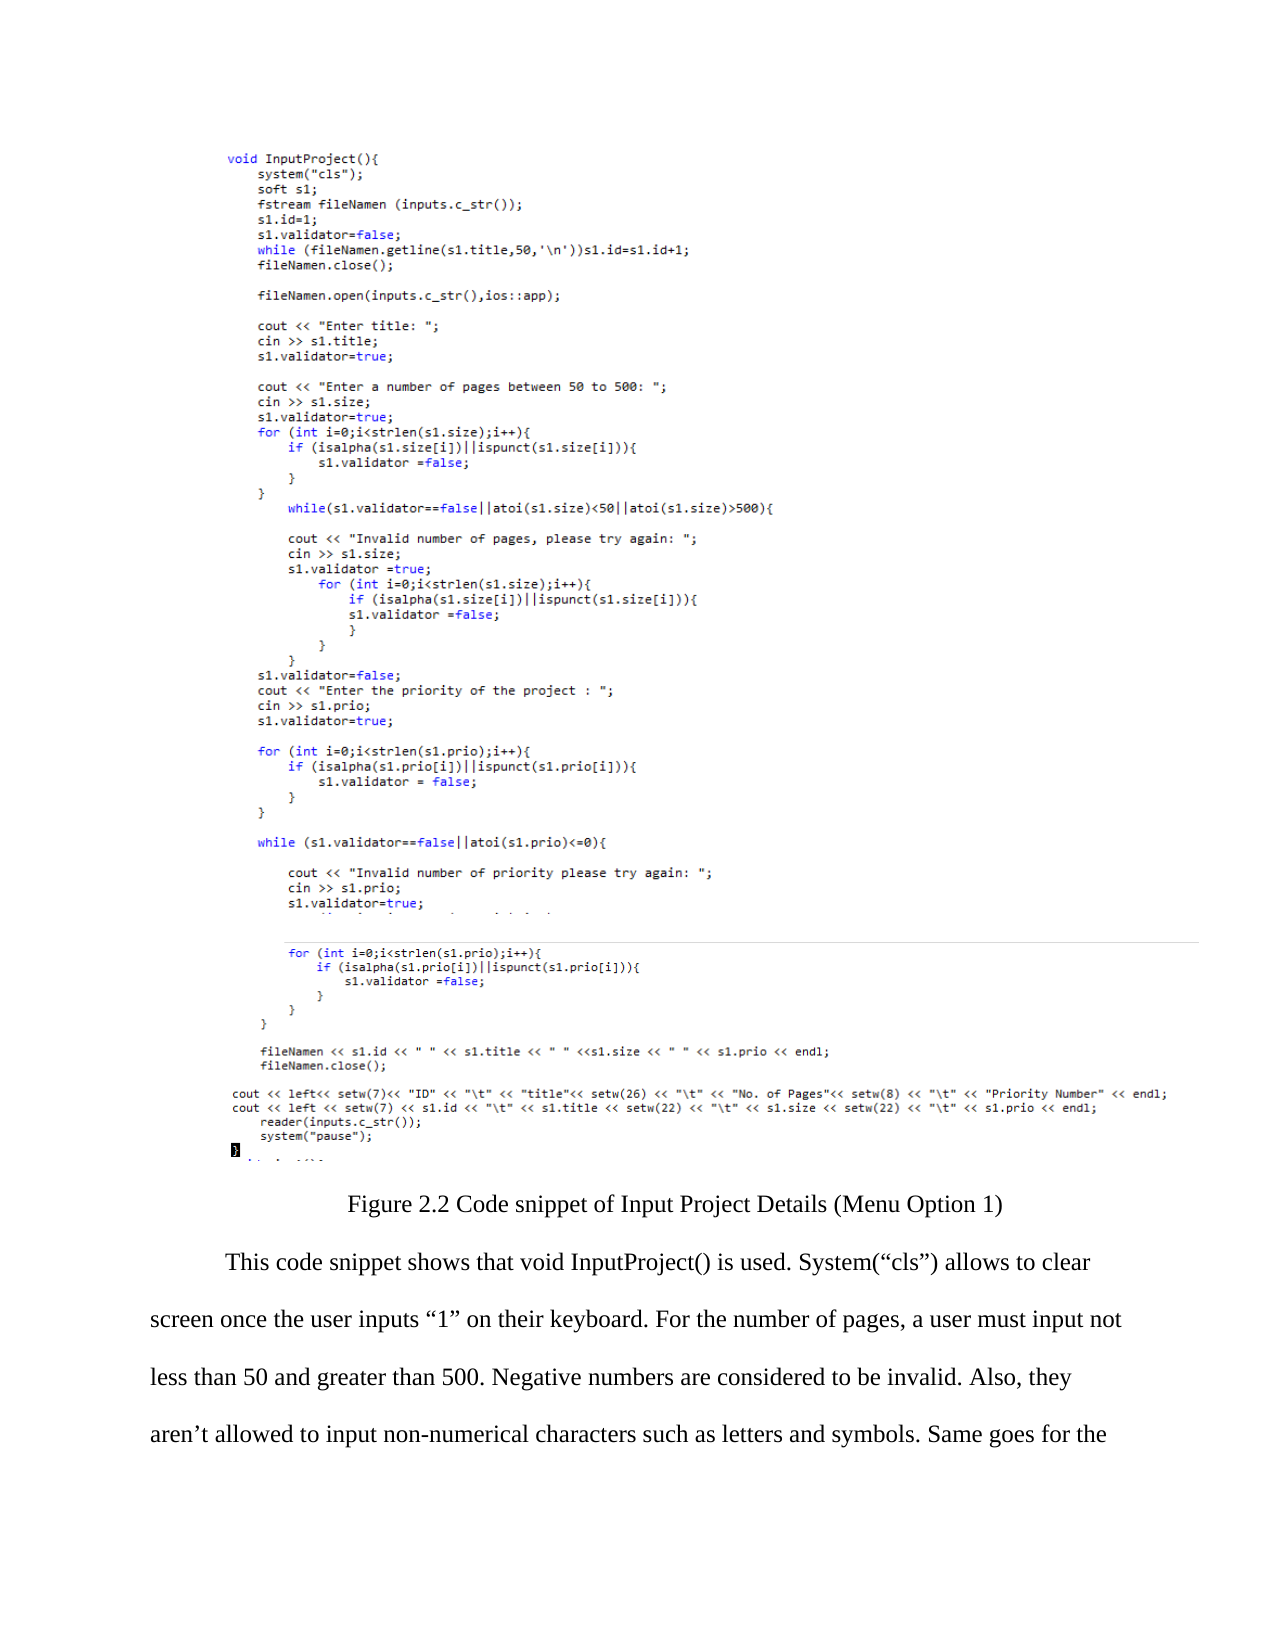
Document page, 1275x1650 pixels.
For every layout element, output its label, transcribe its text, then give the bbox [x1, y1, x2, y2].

picture [225, 942, 1199, 1161]
text Figure 2.2 Code snippet of Input Project Details (Menu Option 1) [150, 1189, 1125, 1218]
picture [225, 149, 1201, 914]
